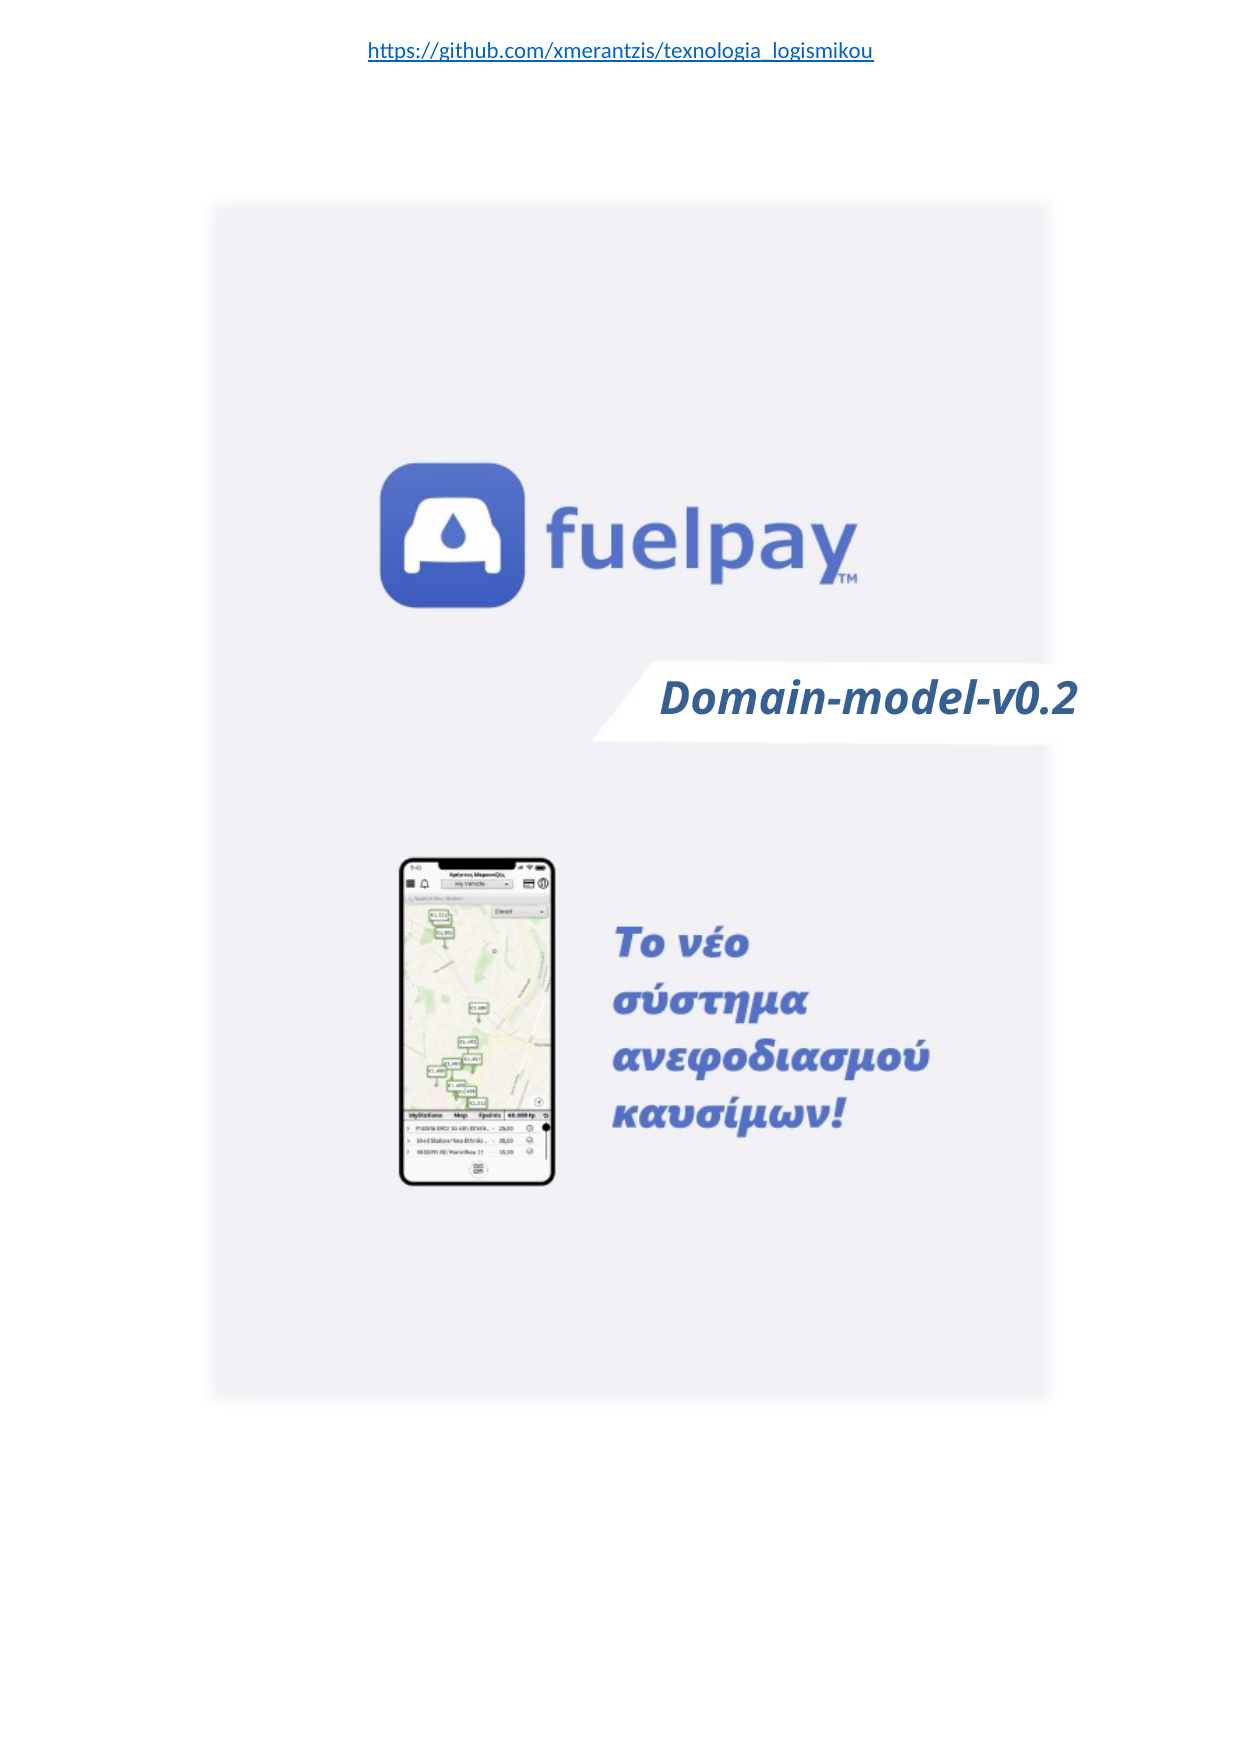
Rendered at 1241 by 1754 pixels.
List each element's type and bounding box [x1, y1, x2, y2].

picture [198, 190, 1064, 1414]
